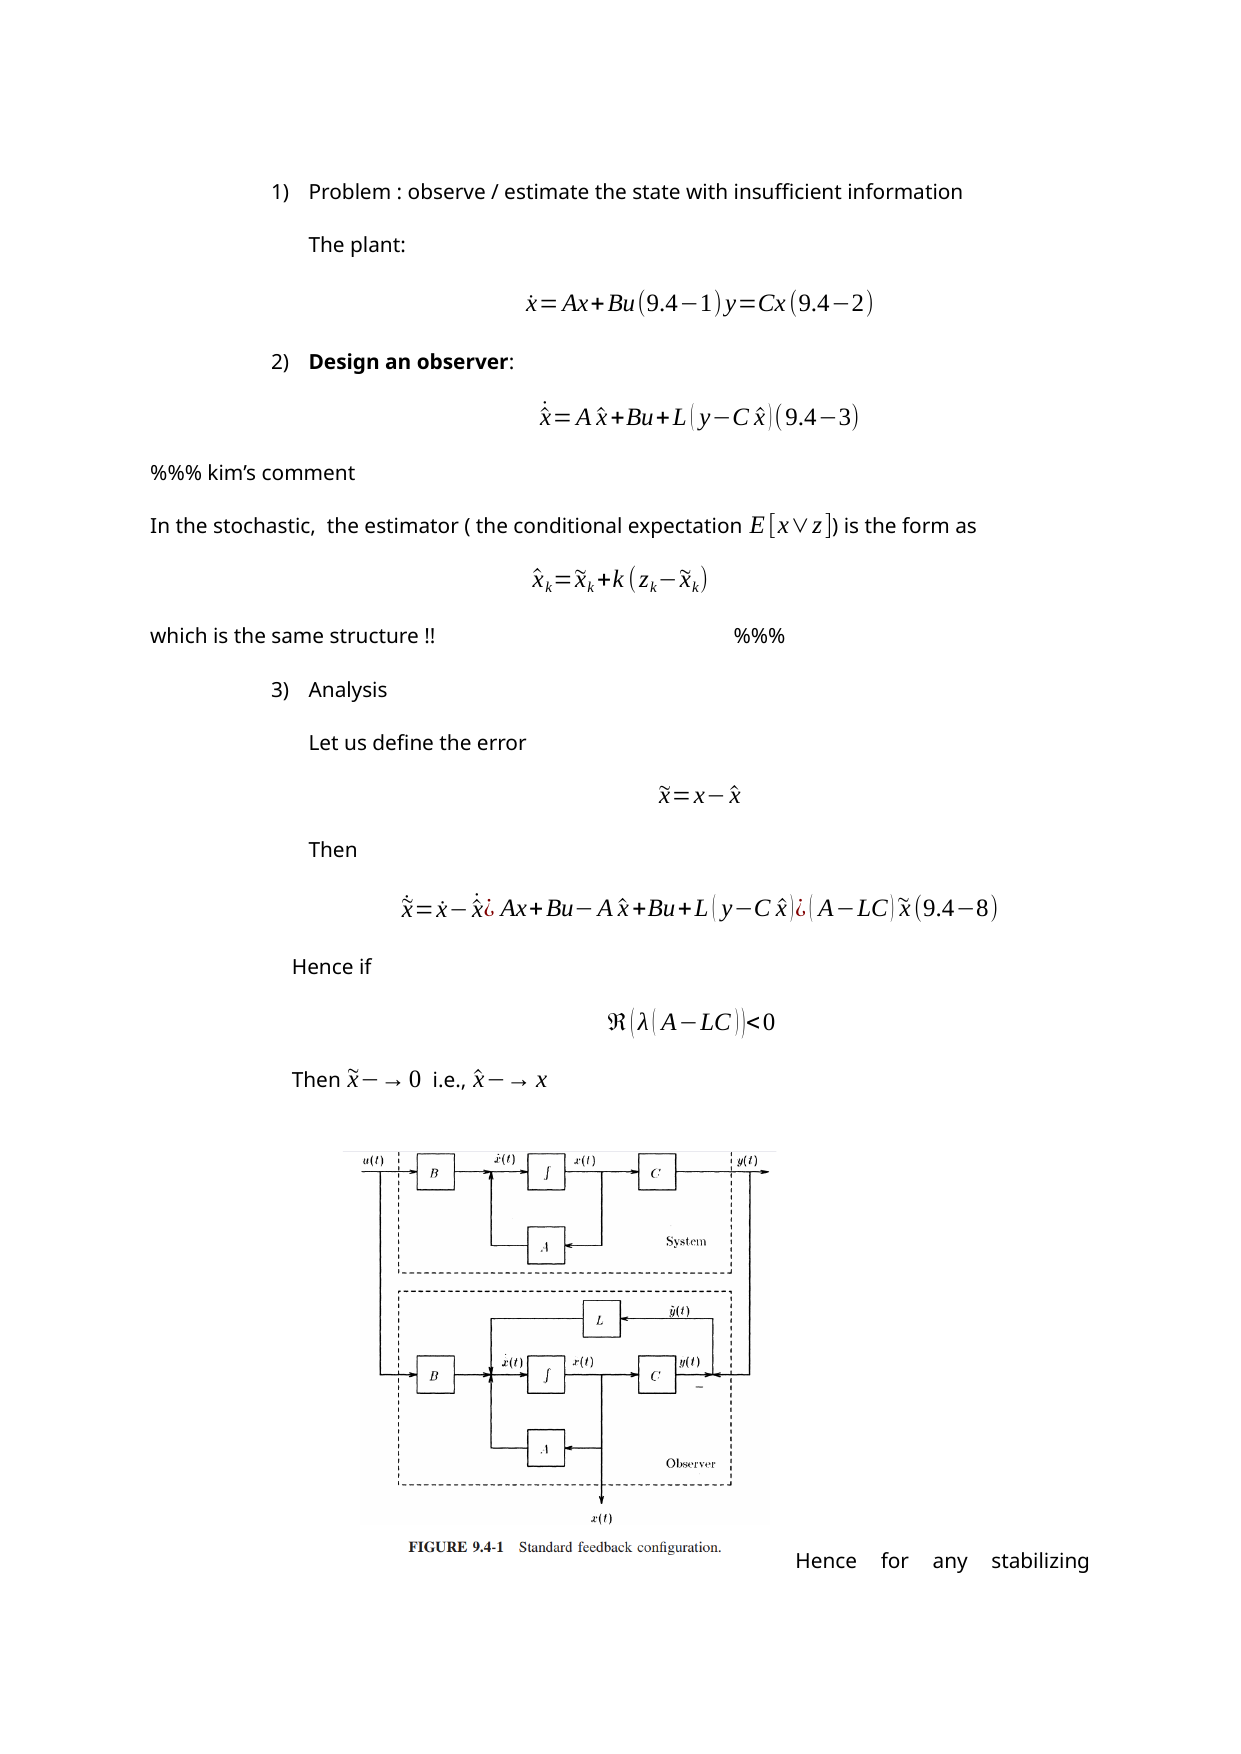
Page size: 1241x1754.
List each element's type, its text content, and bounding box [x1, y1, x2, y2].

text Hence if [271, 952, 1090, 981]
text In the stochastic, the estimator ( the conditional expectation ) is the form as [150, 511, 1090, 539]
list Analysis [271, 675, 1090, 703]
text which is the same structure !! %%% [150, 621, 1090, 650]
list Design an observer: [271, 347, 1090, 376]
text Then i.e., [271, 1065, 1090, 1093]
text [271, 1546, 1090, 1574]
list Let us define the error [308, 728, 1090, 757]
list Then [308, 835, 1090, 864]
text %%% kim’s comment [150, 458, 1090, 486]
list The plant: [308, 231, 1090, 259]
list Problem : observe / estimate the state with insufficient information [271, 177, 1090, 206]
picture [342, 1138, 777, 1564]
